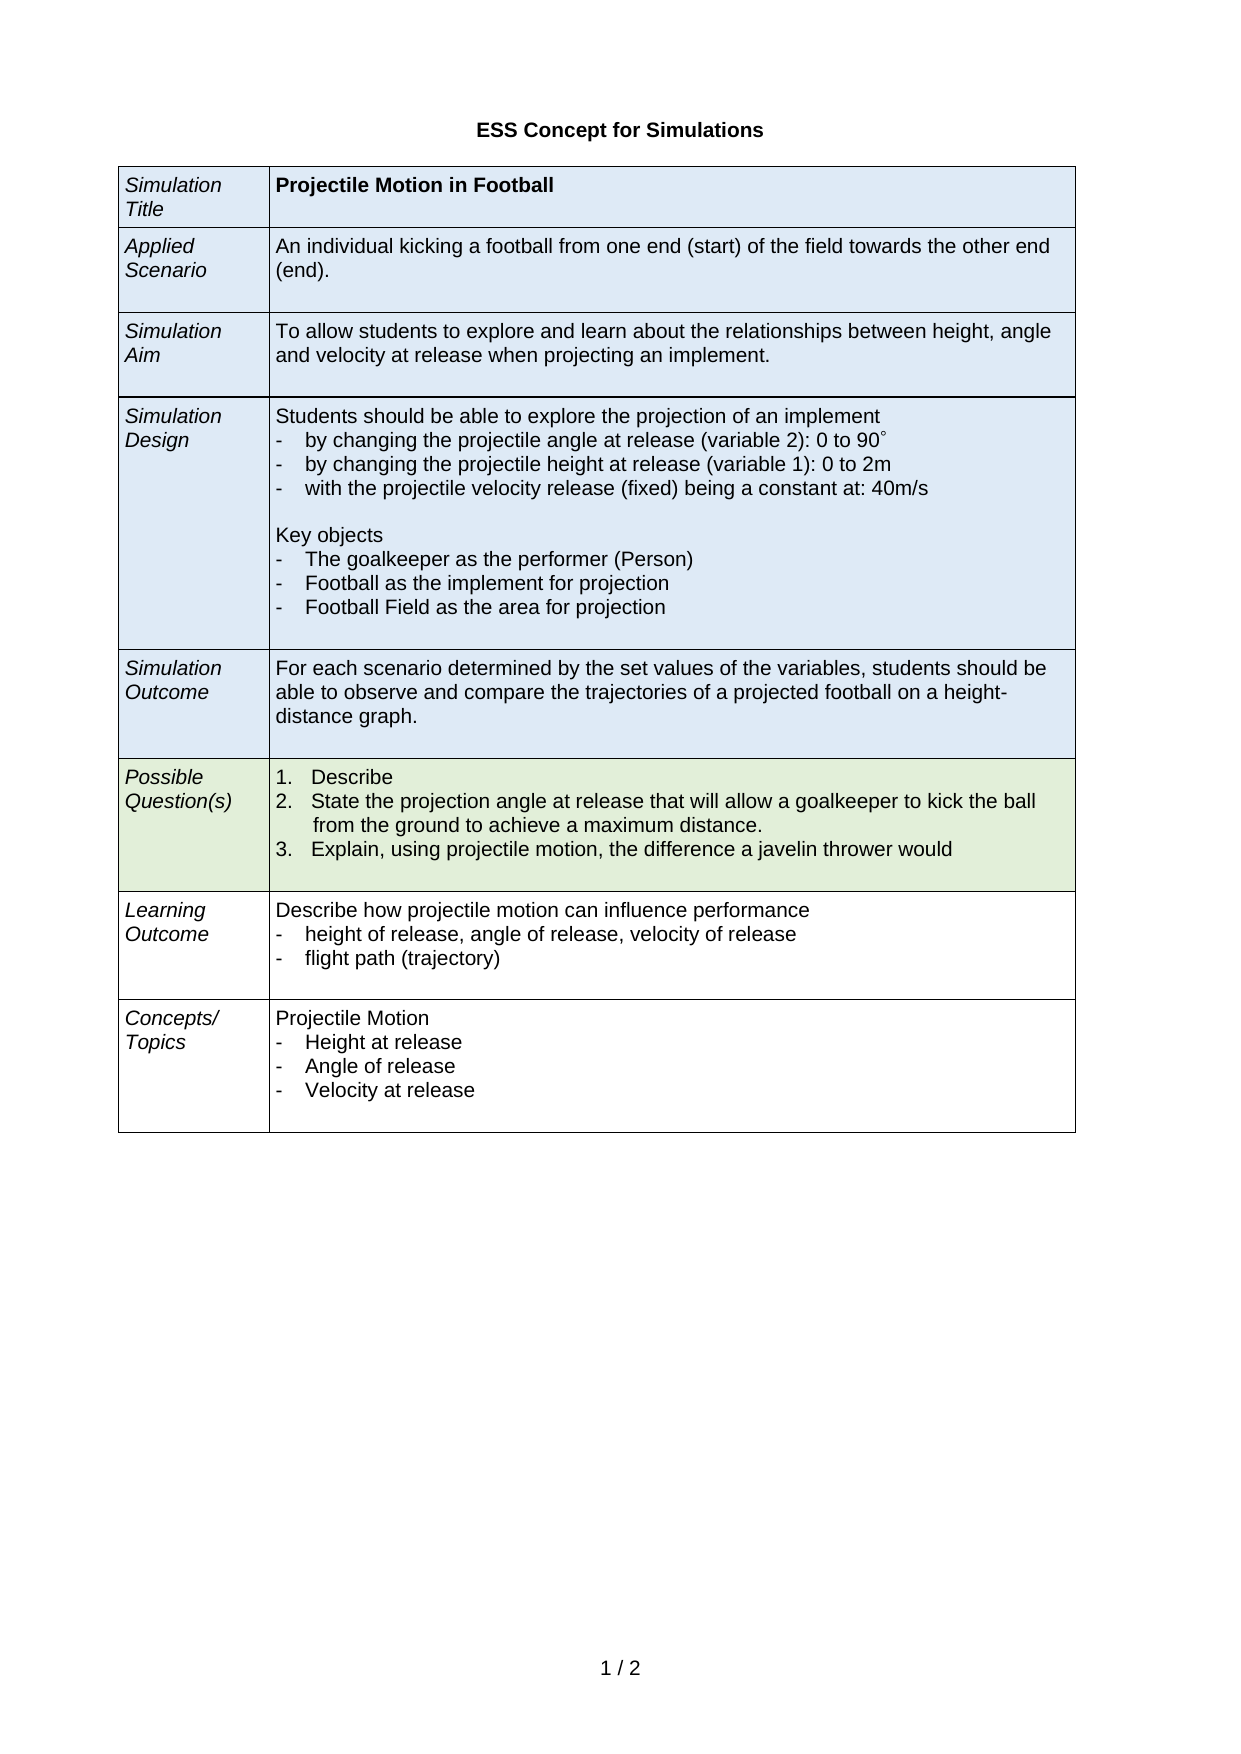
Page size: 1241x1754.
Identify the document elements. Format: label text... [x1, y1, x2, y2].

table_cell Simulation Outcome [119, 650, 269, 758]
table_cell Describe how projectile motion can influence performance height of release, angle of release, velocity of release flight path (trajectory) [270, 892, 1075, 999]
table_cell For each scenario determined by the set values of the variables, students should be able to observe and compare the trajectories of a projected football on a height-distance graph. [270, 650, 1075, 758]
table_cell An individual kicking a football from one end (start) of the field towards the other end (end). [270, 228, 1075, 312]
table_cell Applied Scenario [119, 228, 269, 312]
table_cell Concepts/ Topics [119, 1000, 269, 1132]
table_cell Possible Question(s) [119, 759, 269, 891]
table_cell Projectile Motion Height at release Angle of release Velocity at release [270, 1000, 1075, 1132]
table_cell Simulation Aim [119, 313, 269, 396]
table_cell To allow students to explore and learn about the relationships between height, angle and velocity at release when projecting an implement. [270, 313, 1075, 396]
table_header Projectile Motion in Football [270, 167, 1075, 227]
table_cell Students should be able to explore the projection of an implement by changing the projectile angle at release (variable 2): 0 to 90 by changing the projectile height at release (variable 1): 0 to 2m with the projectile velocity release (fixed) being a constant at: 40m/s Key objects The goalkeeper as the performer (Person) Football as the implement for projection Football Field as the area for projection [270, 398, 1075, 649]
text ESS Concept for Simulations [118, 118, 1122, 142]
table_cell Learning Outcome [119, 892, 269, 999]
table_header Simulation Title [119, 167, 269, 227]
table_cell Describe State the projection angle at release that will allow a goalkeeper to kick the ball from the ground to achieve a maximum distance. Explain, using projectile motion, the difference a javelin thrower would [270, 759, 1075, 891]
table_cell Simulation Design [119, 398, 269, 649]
